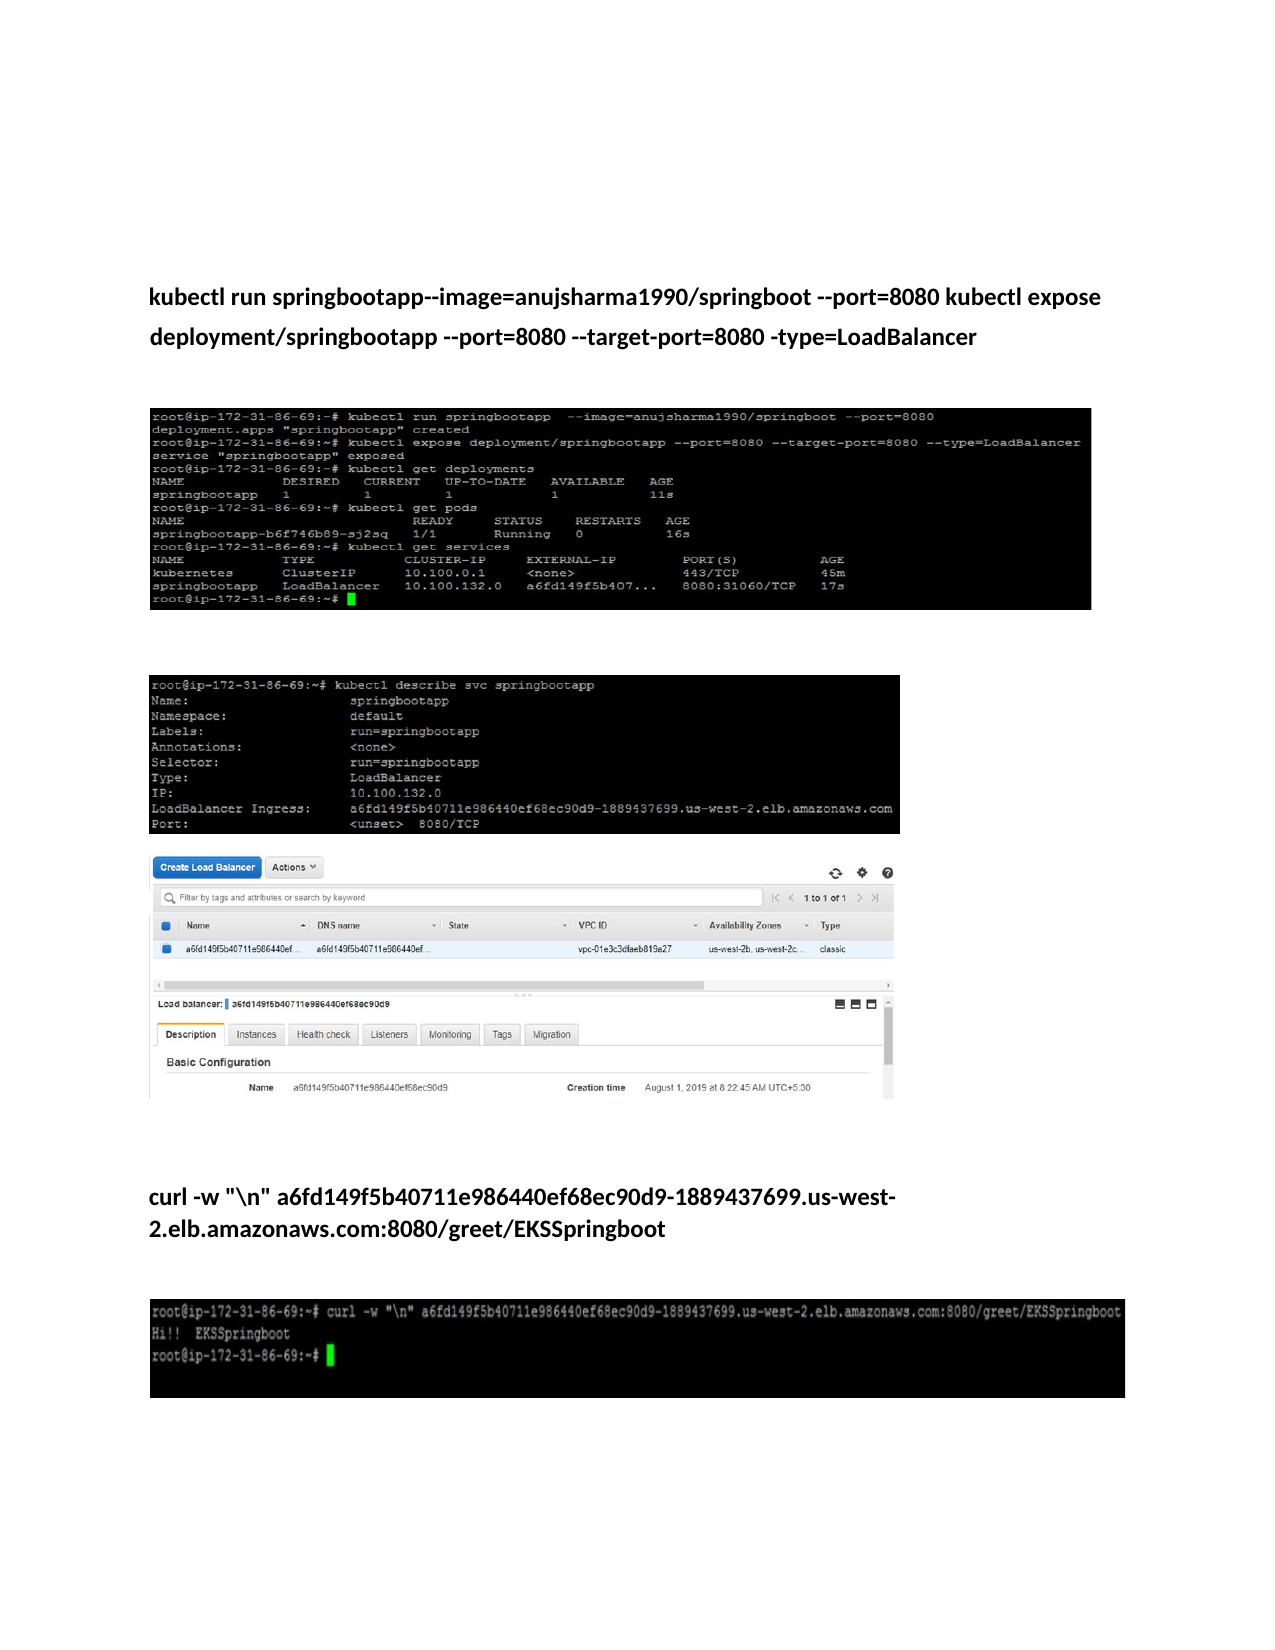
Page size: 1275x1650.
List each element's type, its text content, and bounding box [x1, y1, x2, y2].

text 2.elb.amazonaws.com:8080/greet/EKSSpringboot [148, 1213, 1125, 1244]
picture [149, 675, 900, 834]
text curl -w "\n" a6fd149f5b40711e986440ef68ec90d9-1889437699.us-west- [148, 1181, 1125, 1211]
picture [150, 408, 1092, 610]
picture [149, 851, 900, 1099]
picture [150, 1299, 1125, 1398]
text kubectl run springbootapp--image=anujsharma1990/springboot --port=8080 kubectl expose deployment/springbootapp --port=8080 --target-port=8080 -type=LoadBalancer [148, 281, 1125, 352]
